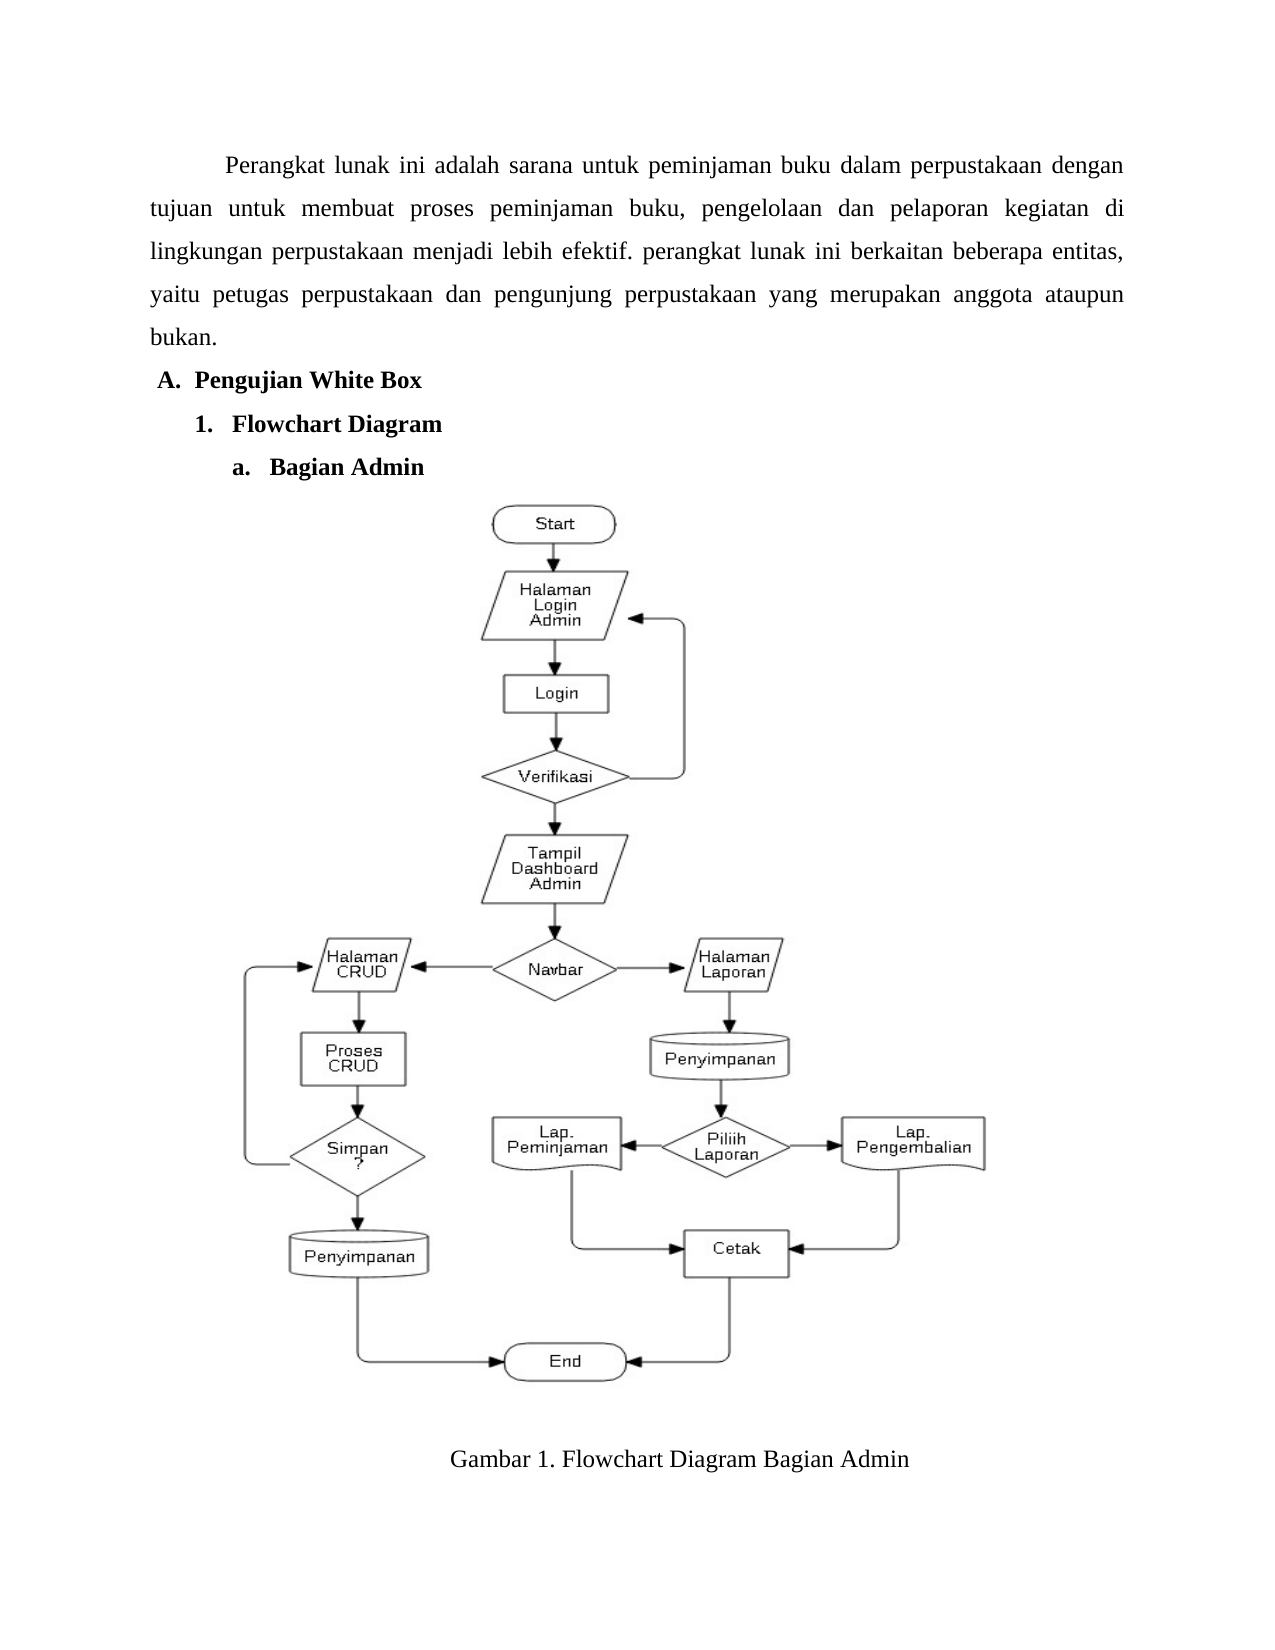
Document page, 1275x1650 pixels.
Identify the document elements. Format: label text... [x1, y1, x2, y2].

list Gambar 1. Flowchart Diagram Bagian Admin [382, 1444, 1125, 1472]
list Flowchart Diagram [194, 409, 1125, 437]
picture [231, 494, 1041, 1428]
list Bagian Admin [232, 452, 1125, 481]
list Pengujian White Box [157, 366, 1125, 394]
text Perangkat lunak ini adalah sarana untuk peminjaman buku dalam perpustakaan dengan tujuan untuk membuat proses peminjaman buku, pengelolaan dan pelaporan kegiatan di lingkungan perpustakaan menjadi lebih efektif. perangkat lunak ini berkaitan beberapa entitas, yaitu petugas perpustakaan dan pengunjung perpustakaan yang merupakan anggota ataupun bukan. [150, 150, 1125, 351]
